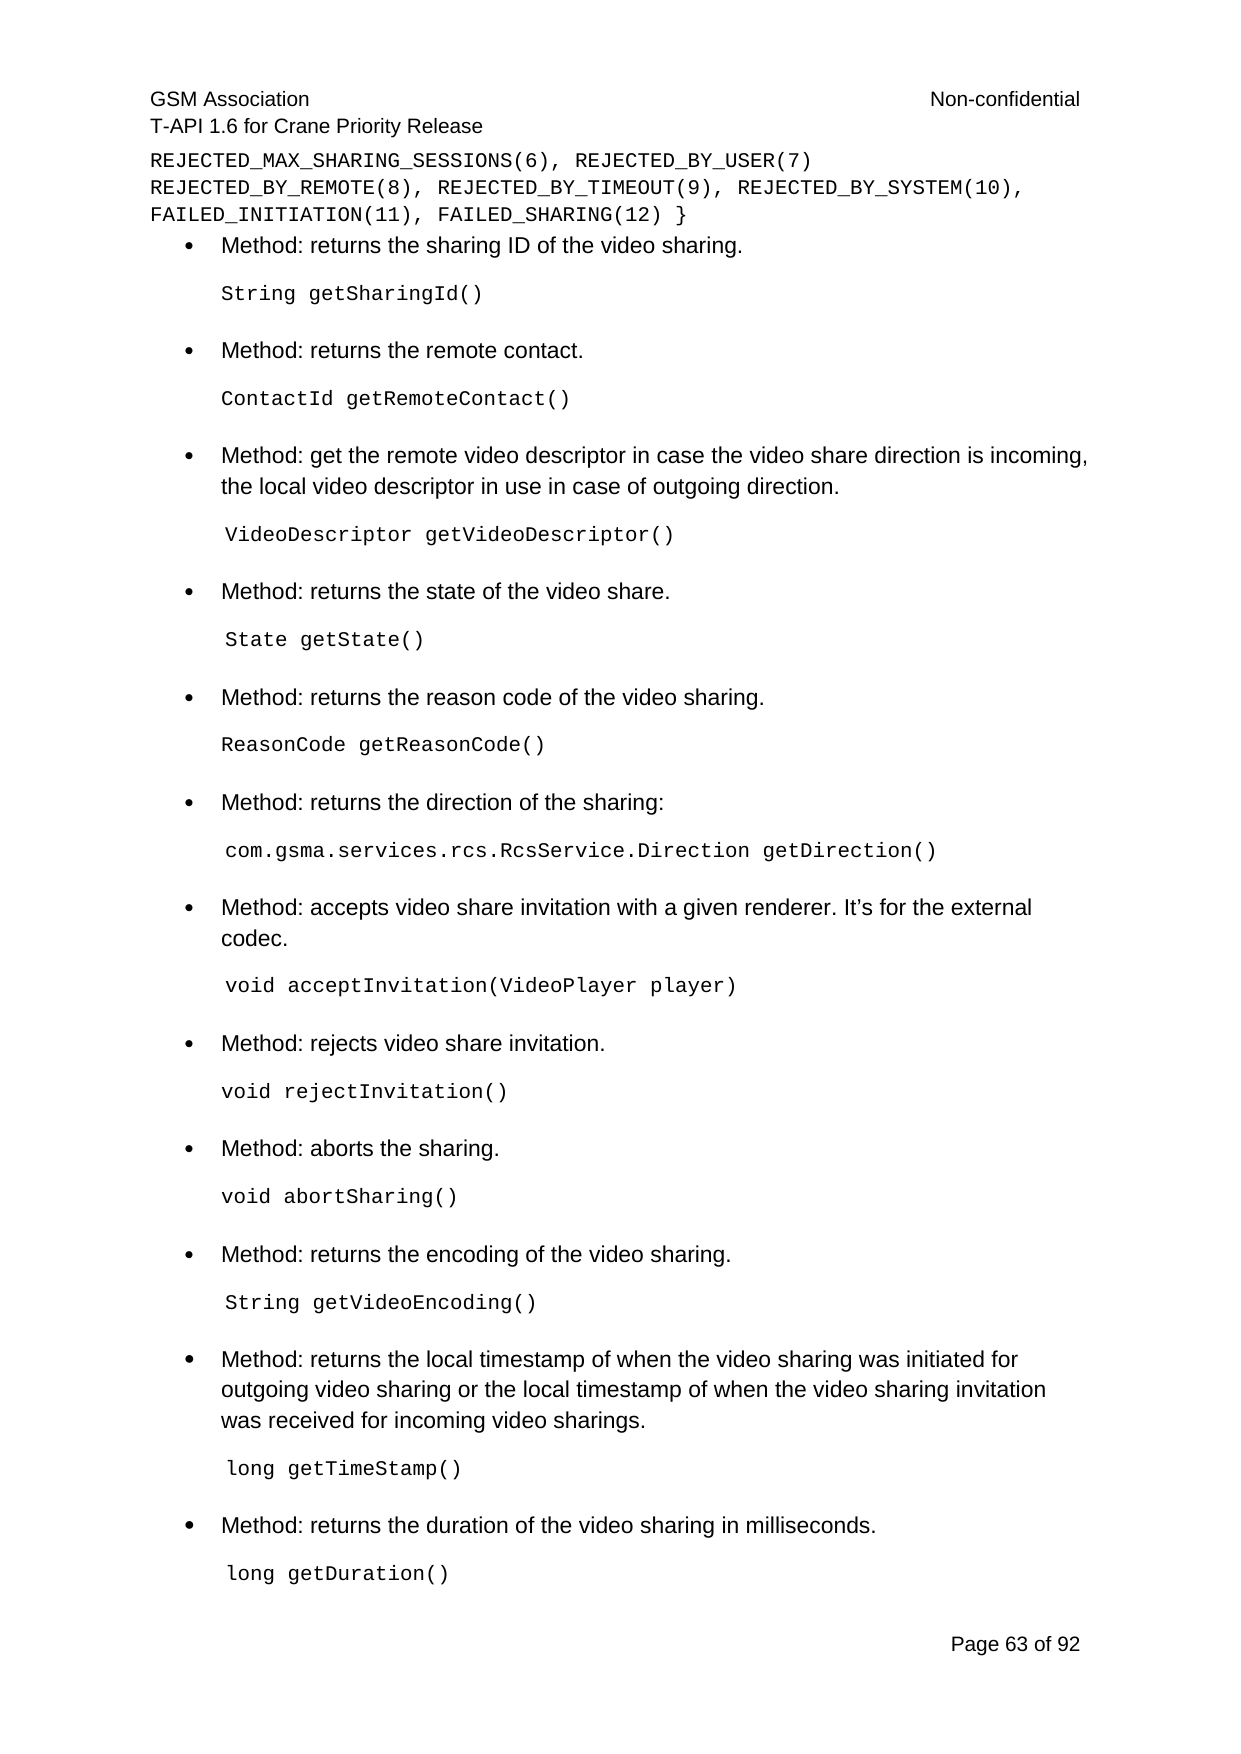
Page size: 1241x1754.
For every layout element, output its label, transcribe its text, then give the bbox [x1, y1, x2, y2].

text com.gsma.services.rcs.RcsService.Direction getDirection() [225, 840, 1090, 863]
text void rejectInvitation() [221, 1081, 1090, 1104]
list Method: rejects video share invitation. [185, 1030, 1090, 1056]
text ReasonCode getReasonCode() [221, 734, 1090, 758]
list Method: aborts the sharing. [185, 1135, 1090, 1162]
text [150, 150, 1090, 228]
text State getState() [225, 629, 1090, 653]
text String getSharingId() [221, 283, 1090, 306]
list Method: returns the duration of the video sharing in milliseconds. [185, 1512, 1090, 1538]
list Method: returns the encoding of the video sharing. [185, 1241, 1090, 1267]
list Method: returns the local timestamp of when the video sharing was initiated for outgoing video sharing or the local timestamp of when the video sharing invitation was received for incoming video sharings. [185, 1346, 1090, 1433]
list Method: get the remote video descriptor in case the video share direction is incoming, the local video descriptor in use in case of outgoing direction. [185, 442, 1090, 499]
list Method: returns the reason code of the video sharing. [185, 683, 1090, 710]
text long getDuration() [225, 1563, 1090, 1587]
text long getTimeStamp() [225, 1458, 1090, 1481]
text String getVideoEncoding() [225, 1292, 1090, 1315]
list Method: returns the state of the video share. [185, 578, 1090, 604]
list Method: returns the remote contact. [185, 337, 1090, 363]
text ContactId getRemoteContact() [221, 388, 1090, 412]
list Method: returns the direction of the sharing: [185, 789, 1090, 815]
text void acceptInvitation(VideoPlayer player) [225, 976, 1090, 999]
list Method: accepts video share invitation with a given renderer. It’s for the external codec. [185, 894, 1090, 951]
text VideoDescriptor getVideoDescriptor() [225, 524, 1090, 547]
list Method: returns the sharing ID of the video sharing. [185, 232, 1090, 258]
text void abortSharing() [221, 1186, 1090, 1210]
